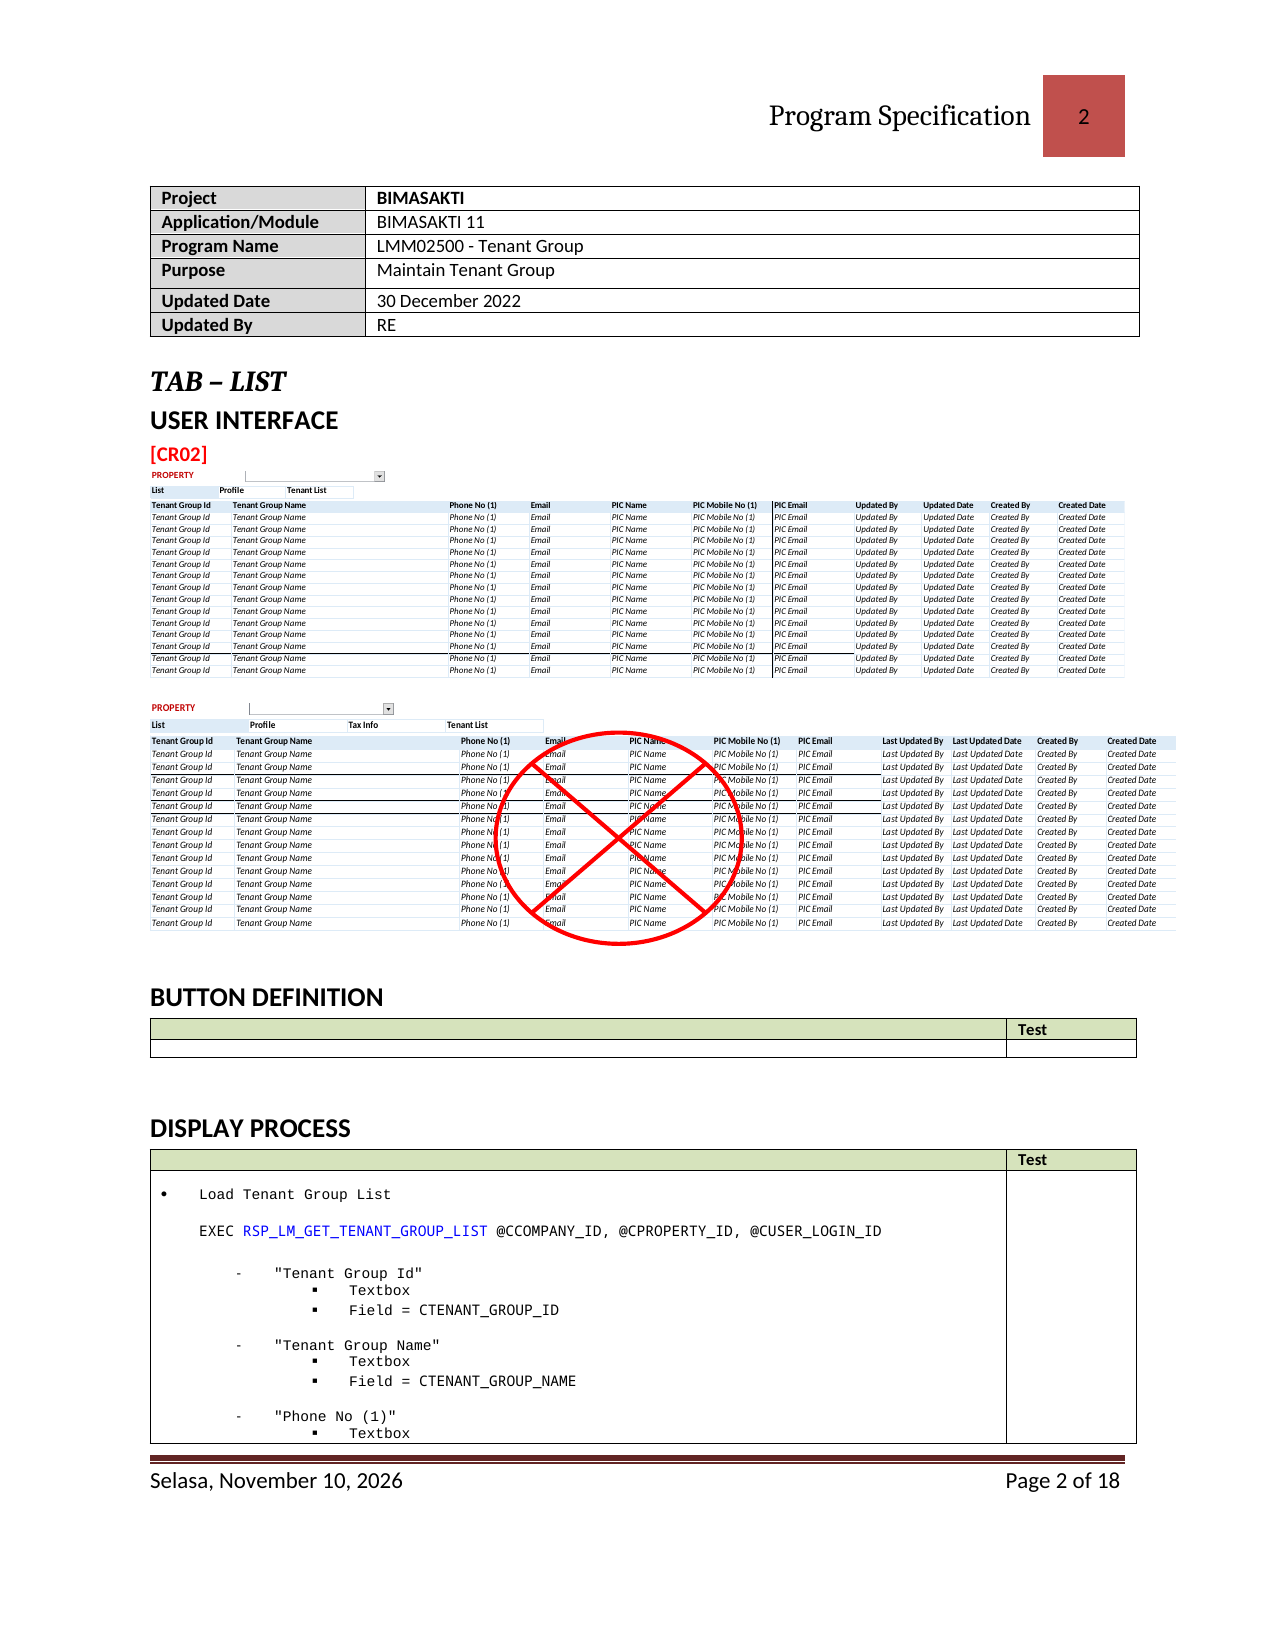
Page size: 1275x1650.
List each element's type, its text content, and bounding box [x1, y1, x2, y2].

table_cell [1007, 1040, 1136, 1057]
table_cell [151, 1171, 1006, 1443]
table_header Test [1007, 1150, 1136, 1170]
table_header [151, 1150, 1006, 1170]
table_header [151, 1019, 1006, 1039]
table_cell [151, 1040, 1006, 1057]
subtitle TAB – LIST [150, 365, 1125, 398]
table_header Test [1007, 1019, 1136, 1039]
subtitle USER INTERFACE [150, 403, 1125, 437]
subtitle BUTTON DEFINITION [150, 980, 1125, 1013]
text [CR02] [150, 441, 1125, 467]
subtitle DISPLAY PROCESS [150, 1111, 1125, 1144]
table_cell [1007, 1171, 1136, 1443]
